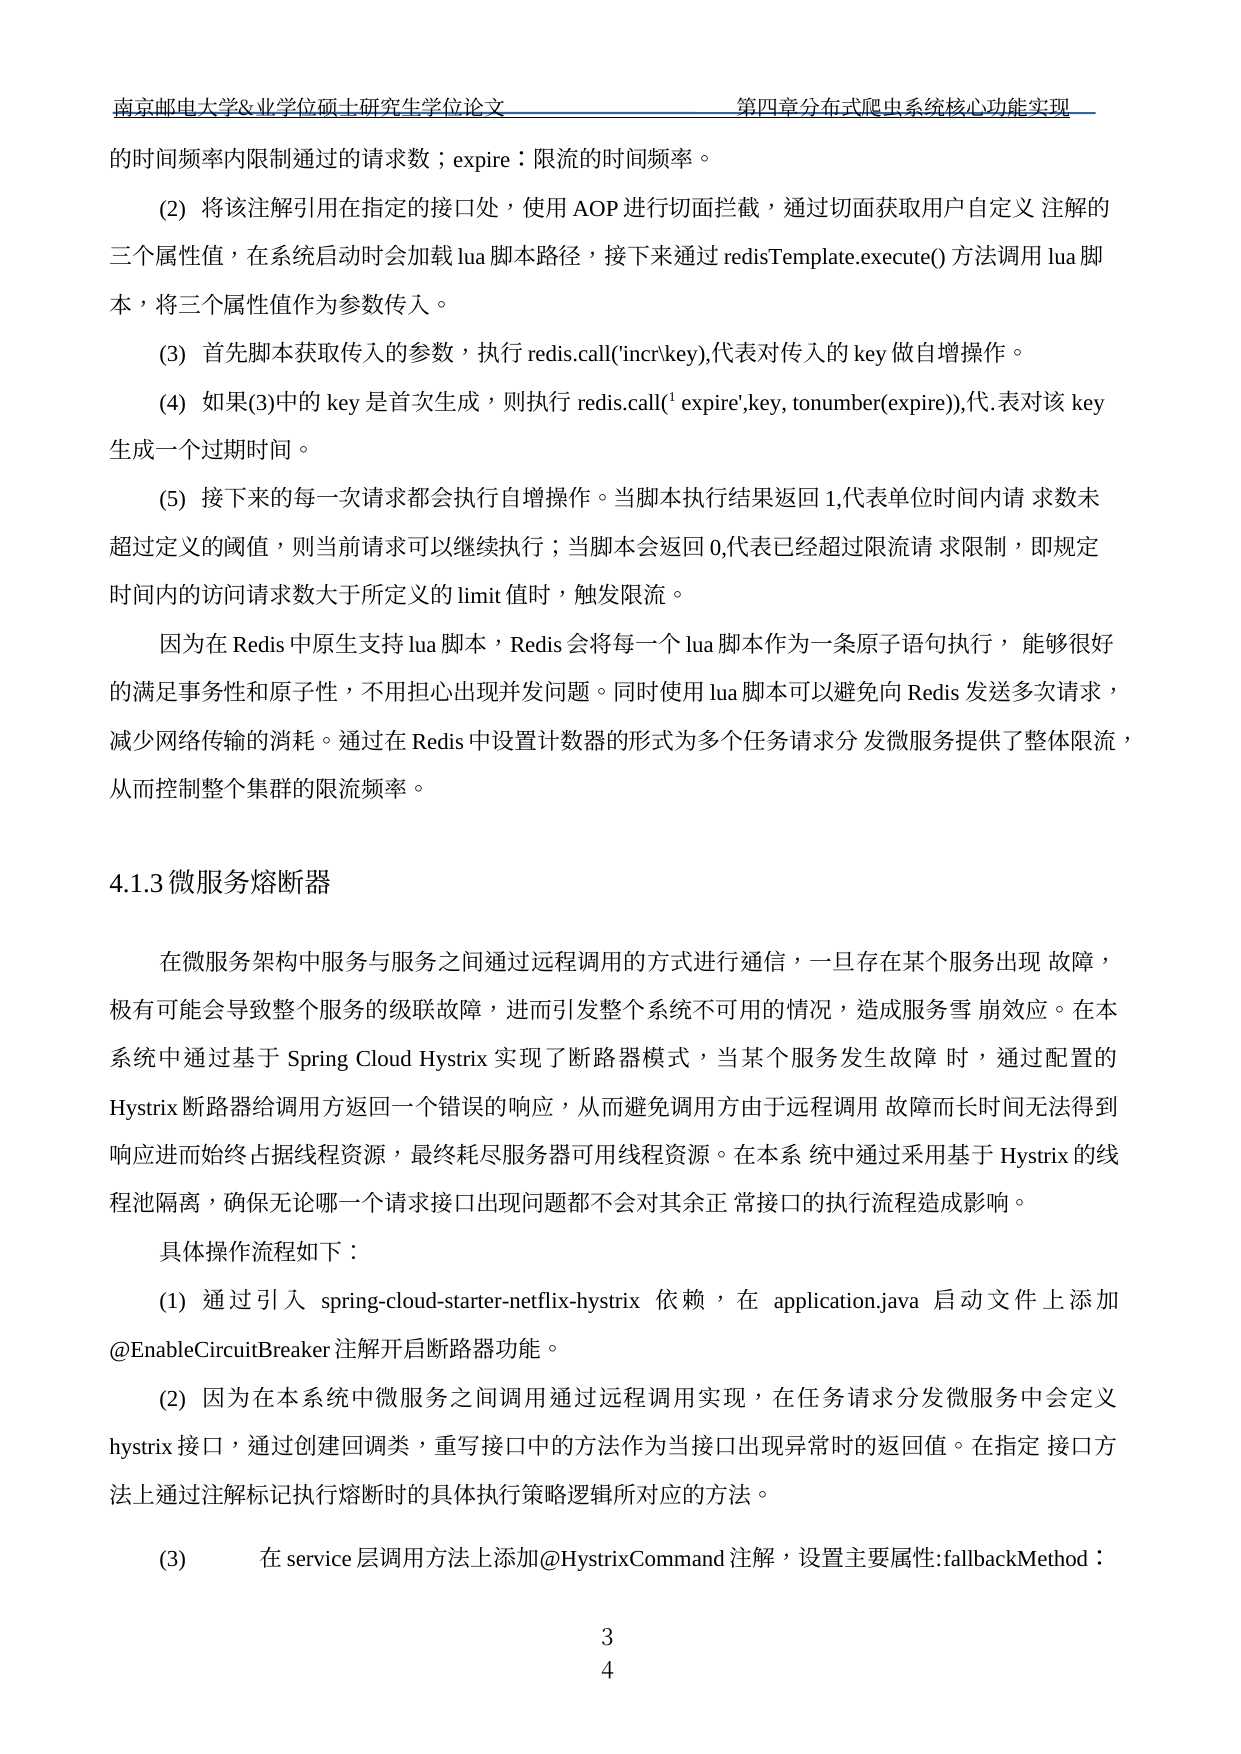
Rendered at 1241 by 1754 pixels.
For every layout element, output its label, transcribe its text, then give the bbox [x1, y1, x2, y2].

list 接下来的每一次请求都会执行自增操作。当脚本执行结果返回1,代表单位时间内请 求数未超过定义的阈值，则当前请求可以继续执行；当脚本会返回0,代表已经超过限流请 求限制，即规定时间内的访问请求数大于所定义的limit值时，触发限流。 [109, 468, 1120, 613]
text 4.1.3微服务熔断器 [109, 861, 1120, 900]
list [109, 1528, 1120, 1576]
text 具体操作流程如下： [109, 1222, 1120, 1270]
list 通过引入 spring-cloud-starter-netflix-hystrix 依赖，在 application.java 启动文件上添加 @EnableCircuitBreaker注解开启断路器功能。 [109, 1270, 1120, 1367]
text 因为在Redis中原生支持lua脚本，Redis会将每一个lua脚本作为一条原子语句执行， 能够很好的满足事务性和原子性，不用担心出现并发问题。同时使用lua脚本可以避免向Redis 发送多次请求，减少网络传输的消耗。通过在Redis中设置计数器的形式为多个任务请求分 发微服务提供了整体限流，从而控制整个集群的限流频率。 [109, 613, 1120, 807]
list 首先脚本获取传入的参数，执行redis.call('incr\key),代表对传入的key做自增操作。 [109, 323, 1120, 371]
text 在微服务架构中服务与服务之间通过远程调用的方式进行通信，一旦存在某个服务出现 故障，极有可能会导致整个服务的级联故障，进而引发整个系统不可用的情况，造成服务雪 崩效应。在本系统中通过基于Spring Cloud Hystrix实现了断路器模式，当某个服务发生故障 时，通过配置的Hystrix断路器给调用方返回一个错误的响应，从而避免调用方由于远程调用 故障而长时间无法得到响应进而始终占据线程资源，最终耗尽服务器可用线程资源。在本系 统中通过釆用基于Hystrix的线程池隔离，确保无论哪一个请求接口出现问题都不会对其余正 常接口的执行流程造成影响。 [109, 932, 1120, 1222]
list 将该注解引用在指定的接口处，使用AOP进行切面拦截，通过切面获取用户自定义 注解的三个属性值，在系统启动时会加载lua脚本路径，接下来通过redisTemplate.execute() 方法调用lua脚本，将三个属性值作为参数传入。 [109, 177, 1120, 323]
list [109, 129, 1120, 177]
list 如果(3)中的 key 是首次生成，则执行 redis.call(1 expire',key, tonumber(expire)),代.表对该 key生成一个过期时间。 [109, 371, 1120, 468]
list 因为在本系统中微服务之间调用通过远程调用实现，在任务请求分发微服务中会定义 hystrix接口，通过创建回调类，重写接口中的方法作为当接口出现异常时的返回值。在指定 接口方法上通过注解标记执行熔断时的具体执行策略逻辑所对应的方法。 [109, 1367, 1120, 1513]
